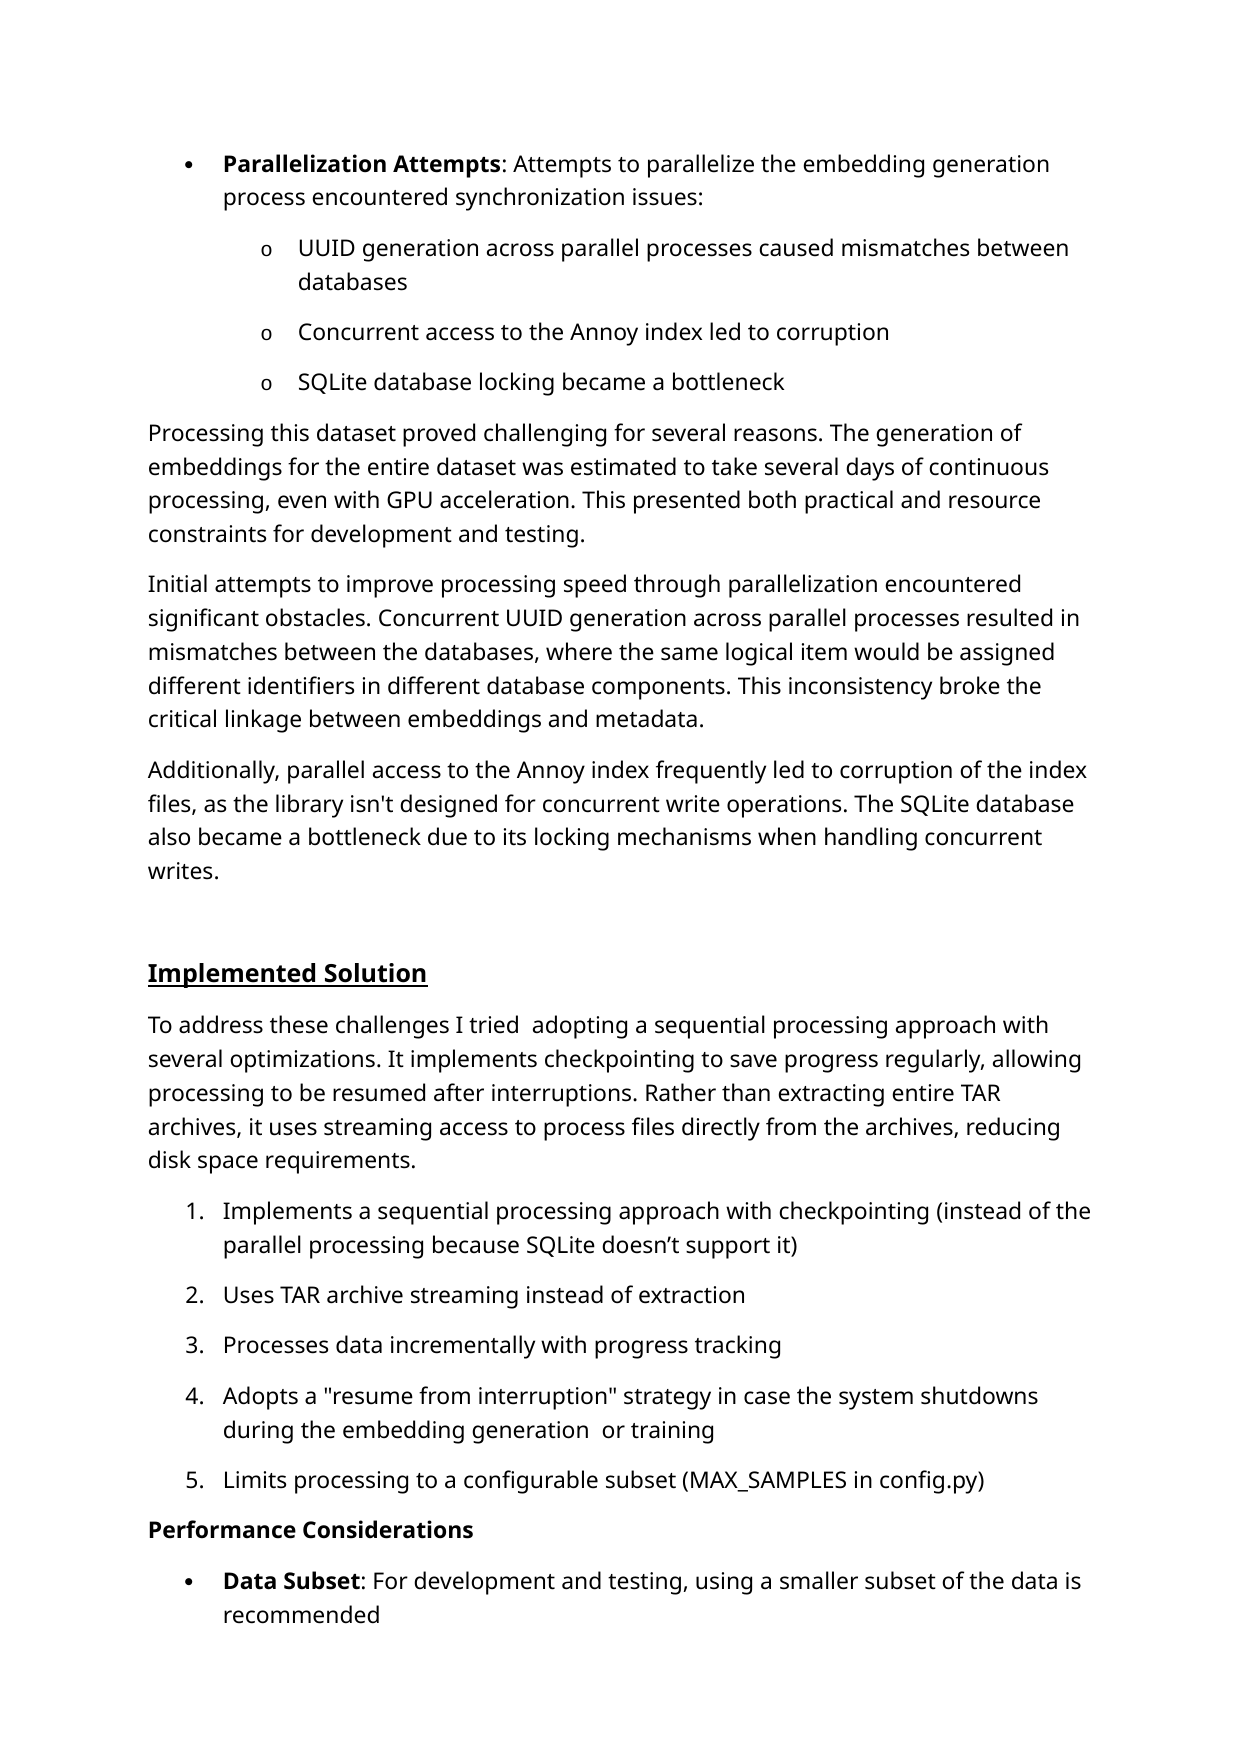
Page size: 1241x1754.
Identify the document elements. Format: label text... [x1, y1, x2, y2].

list Concurrent access to the Annoy index led to corruption [260, 316, 1093, 347]
list Limits processing to a configurable subset (MAX_SAMPLES in config.py) [185, 1464, 1093, 1495]
list Implements a sequential processing approach with checkpointing (instead of the parallel processing because SQLite doesn’t support it) [185, 1195, 1093, 1260]
list UUID generation across parallel processes caused mismatches between databases [260, 232, 1093, 297]
text Processing this dataset proved challenging for several reasons. The generation of embeddings for the entire dataset was estimated to take several days of continuous processing, even with GPU acceleration. This presented both practical and resource constraints for development and testing. [148, 417, 1093, 549]
list SQLite database locking became a bottleneck [260, 366, 1093, 398]
list Processes data incrementally with progress tracking [185, 1329, 1093, 1361]
list Parallelization Attempts: Attempts to parallelize the embedding generation process encountered synchronization issues: [185, 148, 1093, 213]
text Implemented Solution [148, 956, 1093, 990]
text Additionally, parallel access to the Annoy index frequently led to corruption of the index files, as the library isn't designed for concurrent write operations. The SQLite database also became a bottleneck due to its locking mechanisms when handling concurrent writes. [148, 754, 1093, 886]
list Data Subset: For development and testing, using a smaller subset of the data is recommended [185, 1565, 1093, 1630]
text Initial attempts to improve processing speed through parallelization encountered significant obstacles. Concurrent UUID generation across parallel processes resulted in mismatches between the databases, where the same logical item would be assigned different identifiers in different database components. This inconsistency broke the critical linkage between embeddings and metadata. [148, 568, 1093, 735]
text To address these challenges I tried adopting a sequential processing approach with several optimizations. It implements checkpointing to save progress regularly, allowing processing to be resumed after interruptions. Rather than extracting entire TAR archives, it uses streaming access to process files directly from the archives, reducing disk space requirements. [148, 1009, 1093, 1176]
list Uses TAR archive streaming instead of extraction [185, 1279, 1093, 1310]
text Performance Considerations [148, 1514, 1093, 1546]
list Adopts a "resume from interruption" strategy in case the system shutdowns during the embedding generation or training [185, 1380, 1093, 1445]
